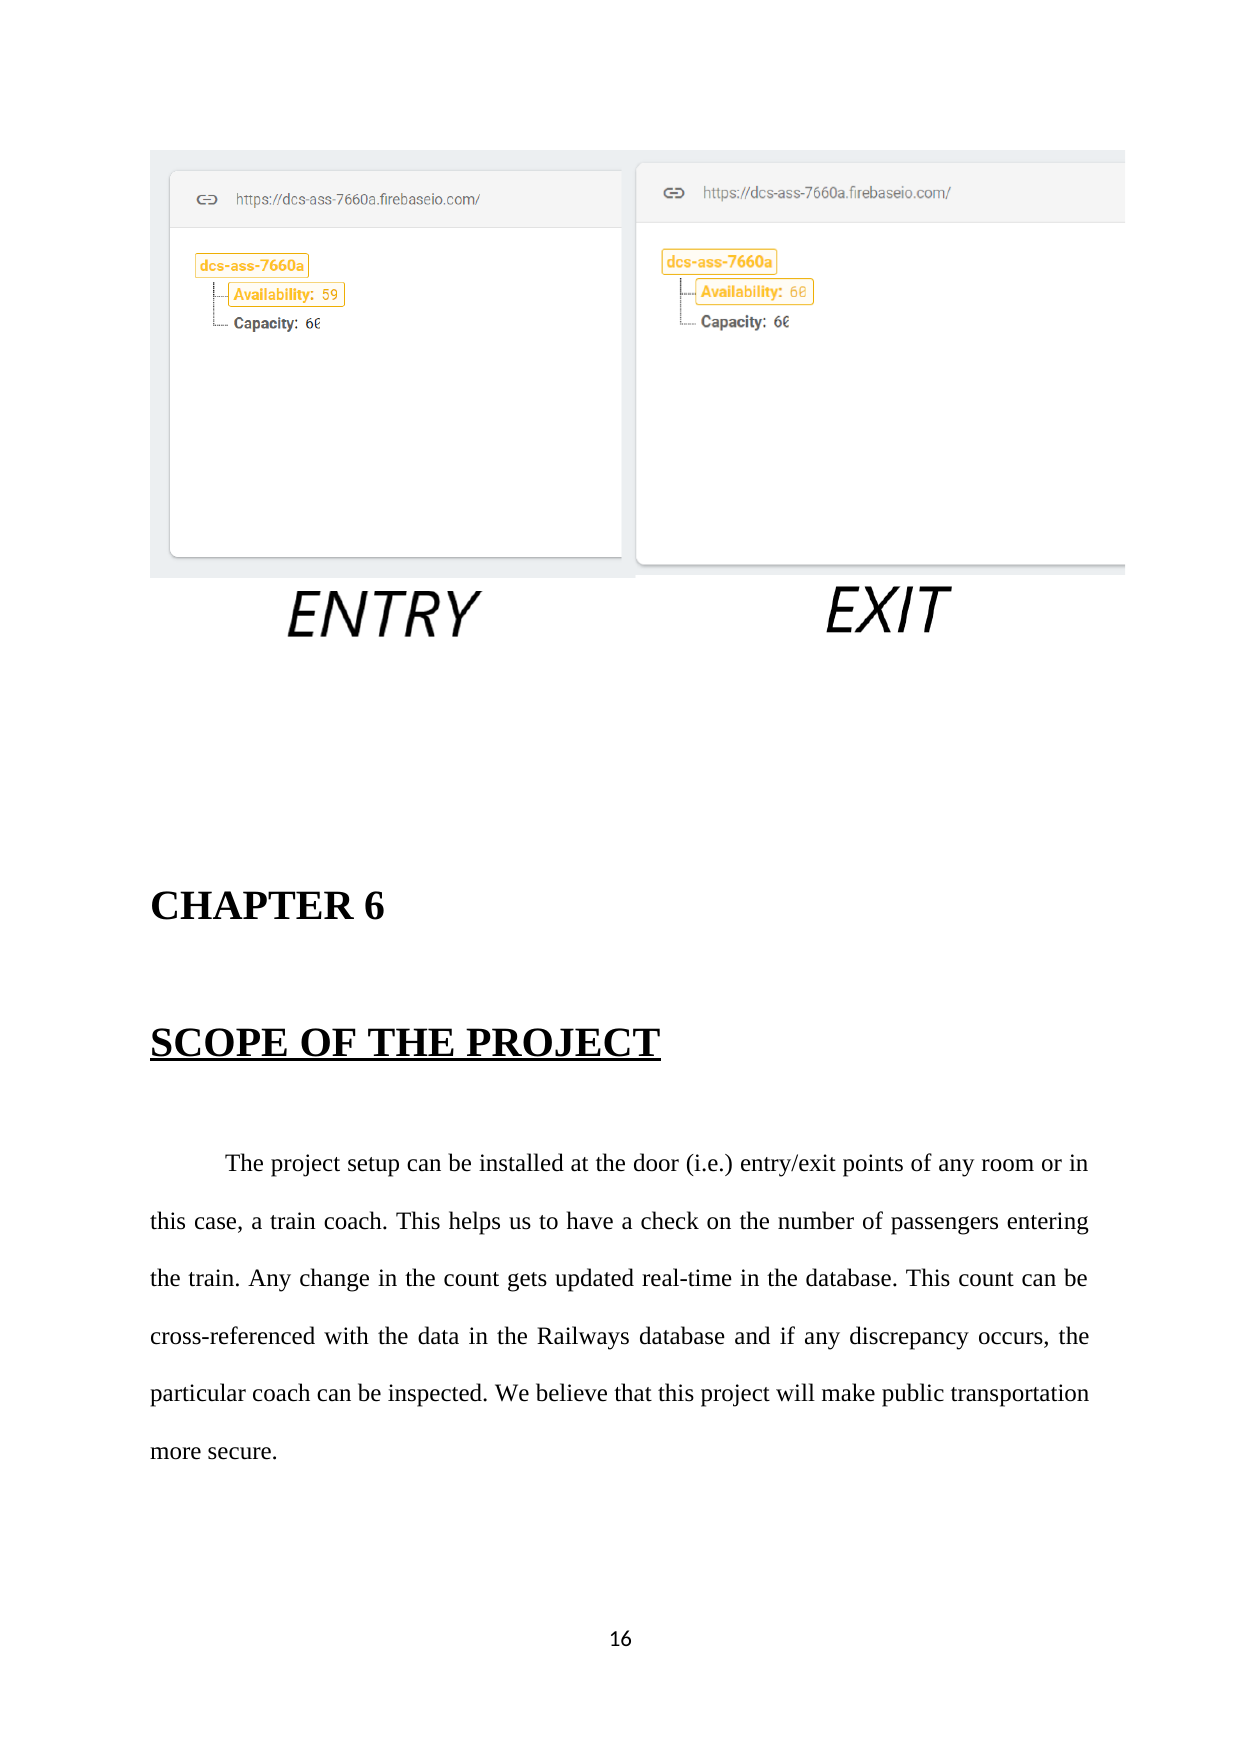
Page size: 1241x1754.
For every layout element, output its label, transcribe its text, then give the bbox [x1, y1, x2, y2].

picture [150, 150, 1125, 651]
text SCOPE OF THE PROJECT [150, 1017, 1090, 1065]
text The project setup can be installed at the door (i.e.) entry/exit points of any room or in this case, a train coach. This helps us to have a check on the number of passengers entering the train. Any change in the count gets updated real-time in the database. This count can be cross-referenced with the data in the Railways database and if any discrepancy occurs, the particular coach can be inspected. We believe that this project will make public transportation more secure. [150, 1148, 1090, 1465]
text CHAPTER 6 [150, 880, 1090, 928]
